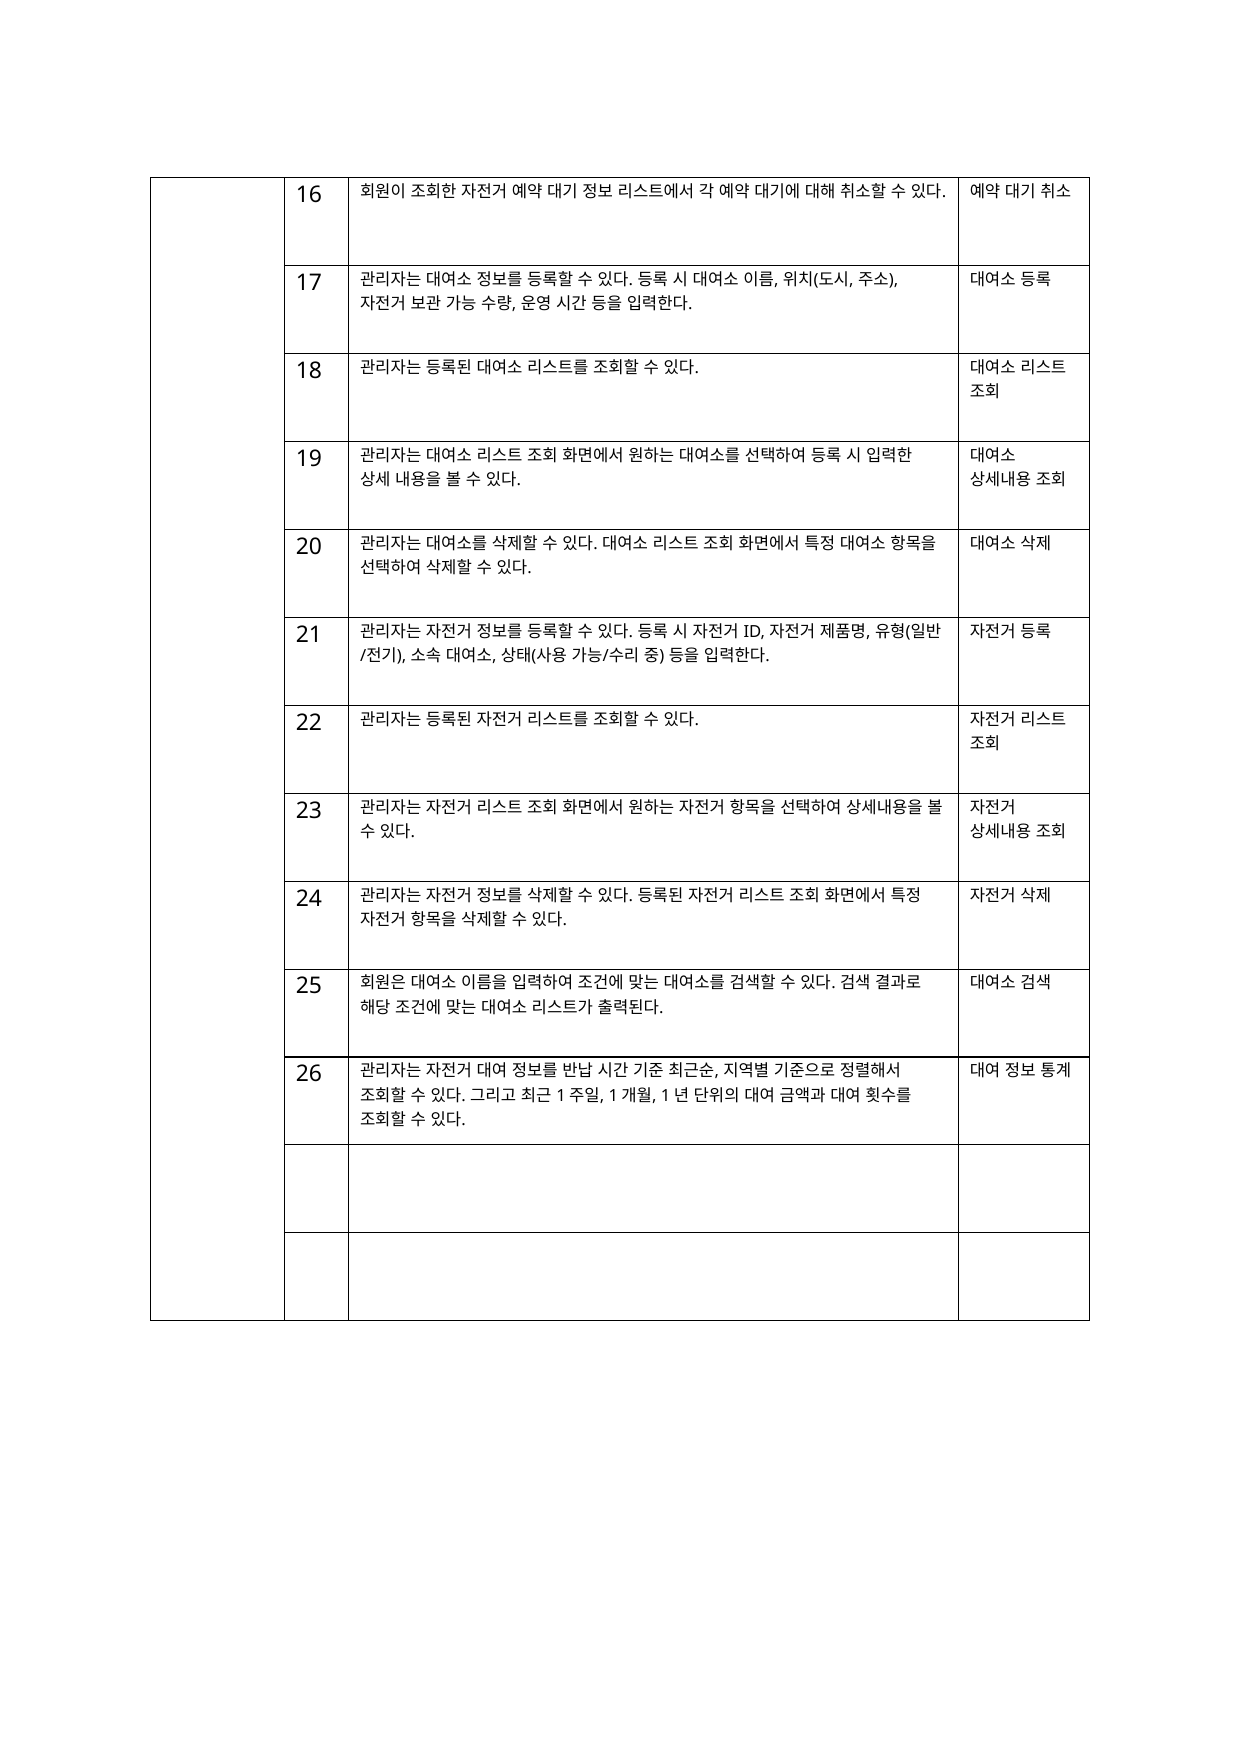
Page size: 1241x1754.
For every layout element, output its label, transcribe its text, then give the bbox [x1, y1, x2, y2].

table_cell 자전거 삭제 [959, 882, 1089, 968]
table_cell 대여 정보 통계 [959, 1058, 1089, 1144]
table_cell 22 [285, 706, 348, 793]
table_cell [349, 1233, 958, 1320]
table_cell [285, 1233, 348, 1320]
table_cell 예약 대기 취소 [959, 178, 1089, 265]
table_cell 21 [285, 618, 348, 705]
table_cell 관리자는 대여소를 삭제할 수 있다. 대여소 리스트 조회 화면에서 특정 대여소 항목을 선택하여 삭제할 수 있다. [349, 530, 958, 617]
table_cell 관리자는 자전거 정보를 삭제할 수 있다. 등록된 자전거 리스트 조회 화면에서 특정 자전거 항목을 삭제할 수 있다. [349, 882, 958, 968]
table_cell 자전거 상세내용 조회 [959, 794, 1089, 881]
table_cell 19 [285, 442, 348, 529]
table_cell 관리자는 등록된 자전거 리스트를 조회할 수 있다. [349, 706, 958, 793]
table_cell 대여소 등록 [959, 266, 1089, 353]
table_cell [151, 178, 284, 1320]
table_cell 26 [285, 1058, 348, 1144]
table_cell 20 [285, 530, 348, 617]
table_cell 대여소 검색 [959, 970, 1089, 1056]
table_cell [285, 1145, 348, 1232]
table_cell 24 [285, 882, 348, 968]
table_cell 관리자는 자전거 리스트 조회 화면에서 원하는 자전거 항목을 선택하여 상세내용을 볼 수 있다. [349, 794, 958, 881]
table_cell 23 [285, 794, 348, 881]
table_cell 대여소 상세내용 조회 [959, 442, 1089, 529]
table_cell 관리자는 자전거 대여 정보를 반납 시간 기준 최근순, 지역별 기준으로 정렬해서 조회할 수 있다. 그리고 최근 1주일, 1개월, 1년 단위의 대여 금액과 대여 횟수를 조회할 수 있다. [349, 1058, 958, 1144]
table_cell 대여소 리스트 조회 [959, 354, 1089, 441]
table_cell [349, 1145, 958, 1232]
table_cell [959, 1145, 1089, 1232]
table_cell 자전거 리스트 조회 [959, 706, 1089, 793]
table_cell 회원은 대여소 이름을 입력하여 조건에 맞는 대여소를 검색할 수 있다. 검색 결과로 해당 조건에 맞는 대여소 리스트가 출력된다. [349, 970, 958, 1056]
table_cell 16 [285, 178, 348, 265]
table_cell 관리자는 자전거 정보를 등록할 수 있다. 등록 시 자전거 ID, 자전거 제품명, 유형(일반/전기), 소속 대여소, 상태(사용 가능/수리 중) 등을 입력한다. [349, 618, 958, 705]
table_cell 관리자는 등록된 대여소 리스트를 조회할 수 있다. [349, 354, 958, 441]
table_cell 대여소 삭제 [959, 530, 1089, 617]
table_cell 회원이 조회한 자전거 예약 대기 정보 리스트에서 각 예약 대기에 대해 취소할 수 있다. [349, 178, 958, 265]
table_cell 18 [285, 354, 348, 441]
table_cell 25 [285, 970, 348, 1056]
table_cell [959, 1233, 1089, 1320]
table_cell 관리자는 대여소 정보를 등록할 수 있다. 등록 시 대여소 이름, 위치(도시, 주소), 자전거 보관 가능 수량, 운영 시간 등을 입력한다. [349, 266, 958, 353]
table_cell 자전거 등록 [959, 618, 1089, 705]
table_cell 17 [285, 266, 348, 353]
table_cell 관리자는 대여소 리스트 조회 화면에서 원하는 대여소를 선택하여 등록 시 입력한 상세 내용을 볼 수 있다. [349, 442, 958, 529]
